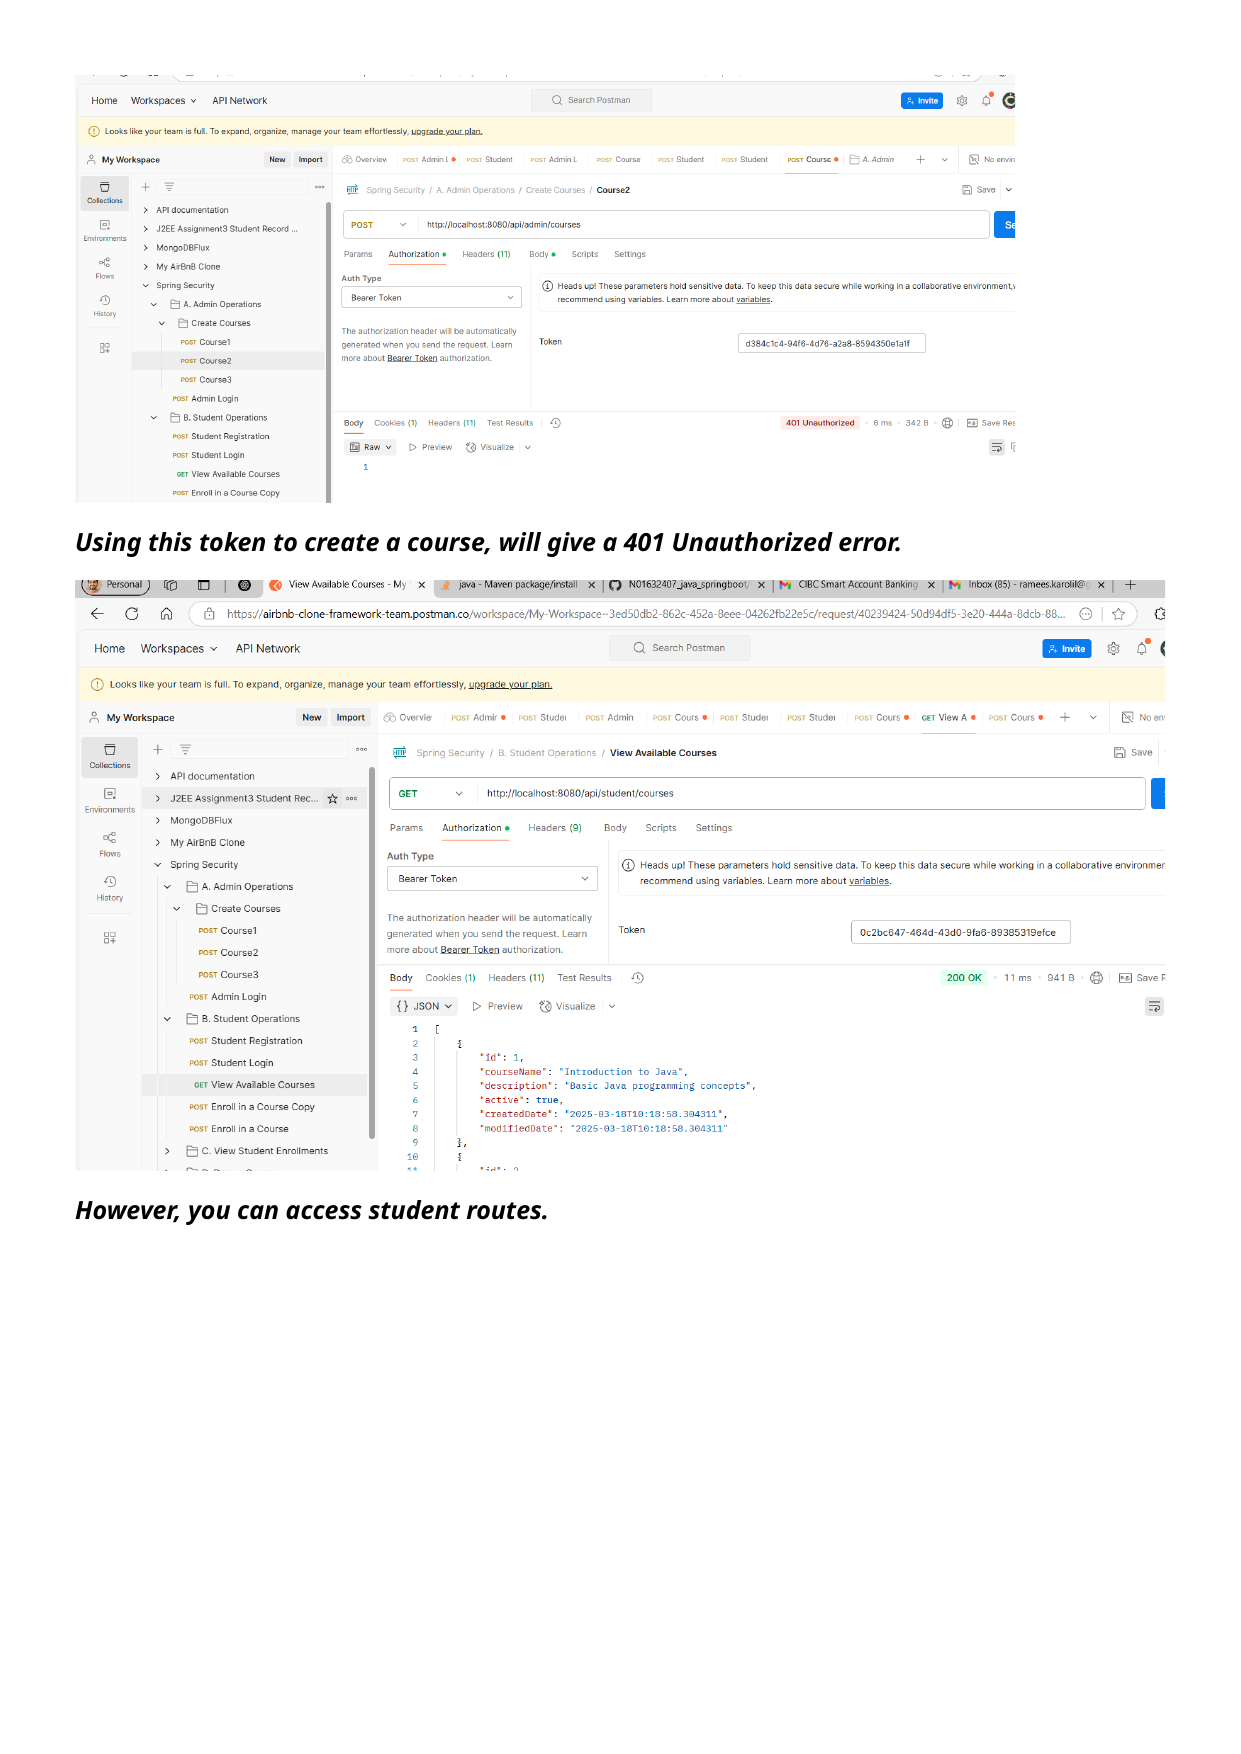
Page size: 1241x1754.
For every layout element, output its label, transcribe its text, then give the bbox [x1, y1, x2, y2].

text However, you can access student routes. [75, 1193, 1165, 1227]
picture [75, 75, 1016, 503]
text Using this token to create a course, will give a 401 Unauthorized error. [75, 524, 1165, 558]
picture [75, 580, 1166, 1171]
